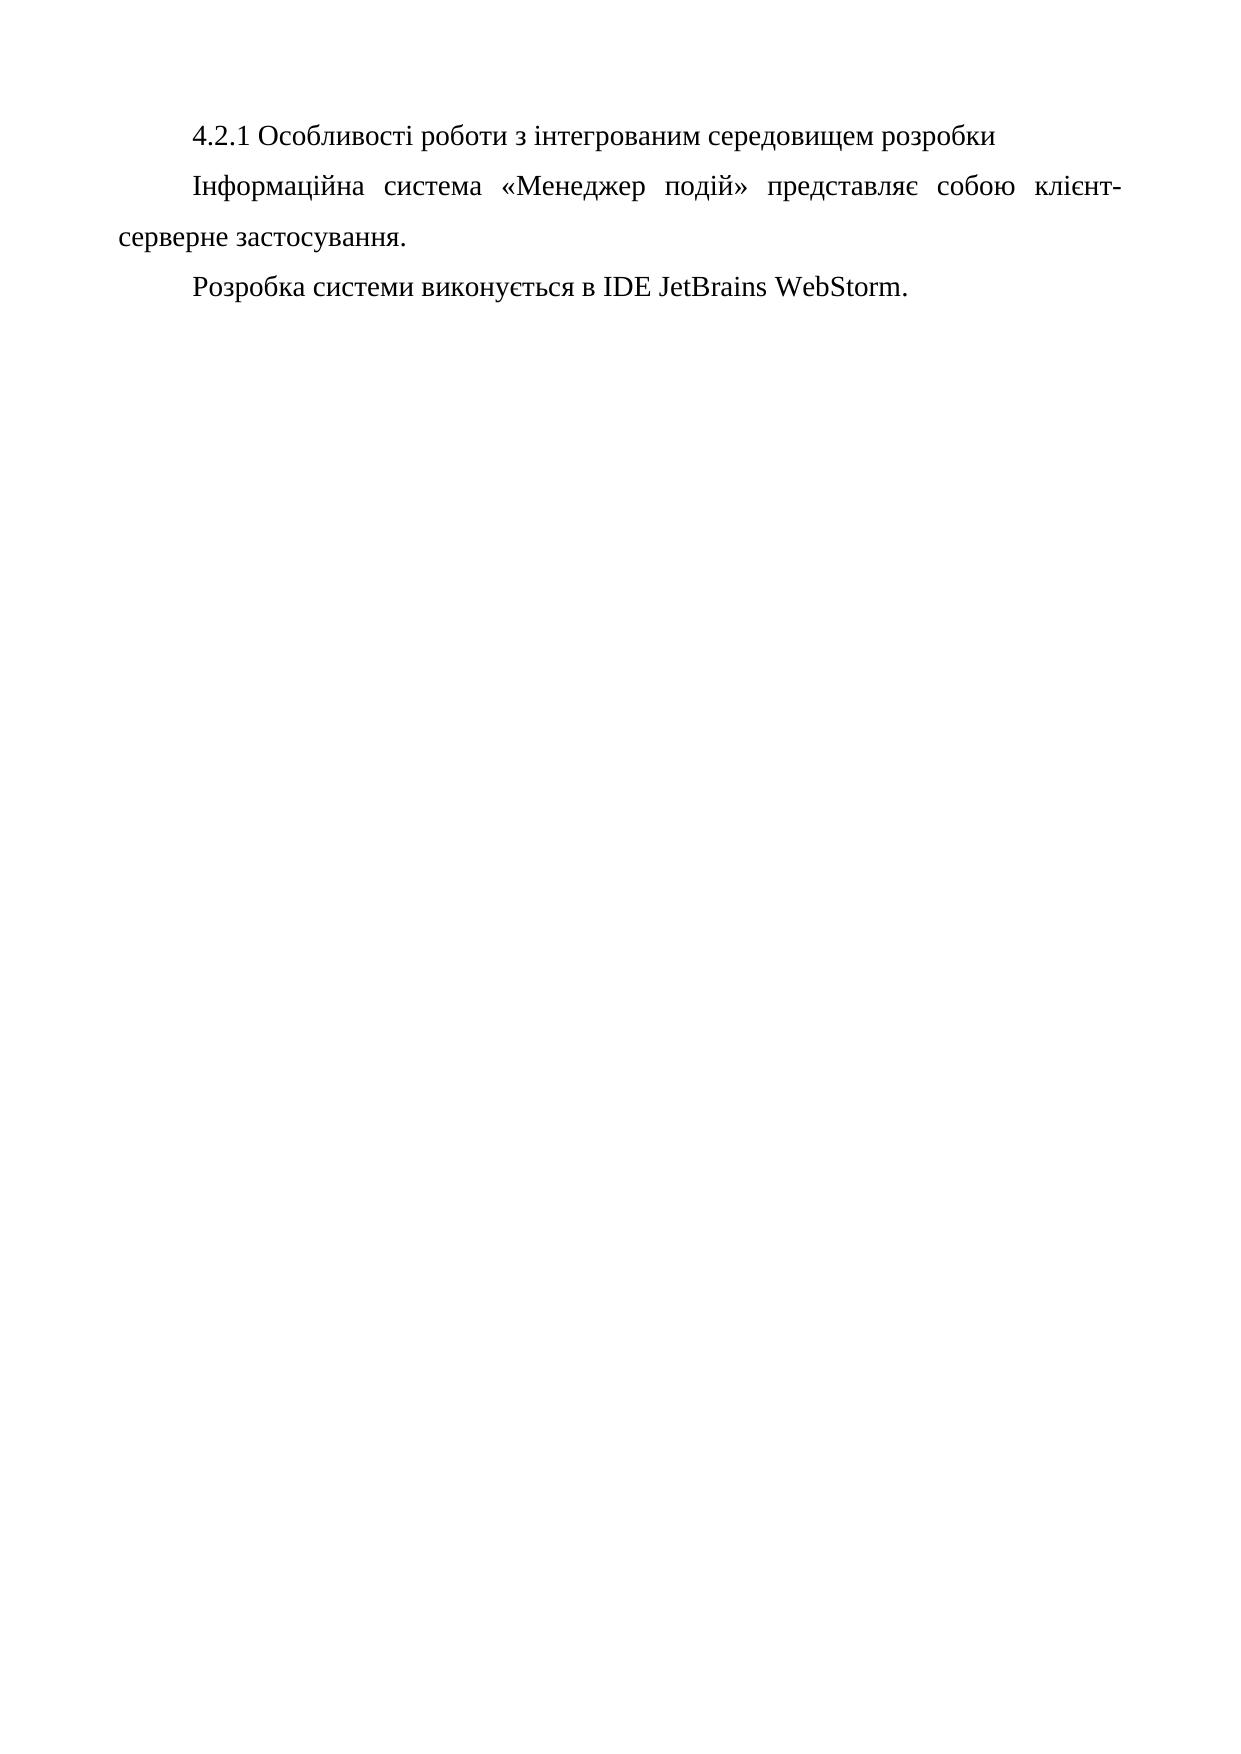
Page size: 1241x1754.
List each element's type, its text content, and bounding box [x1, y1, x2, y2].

text Інформаційна система «Менеджер подій» представляє собою клієнт-серверне застосування. [118, 168, 1122, 252]
text 4.2.1 Особливості роботи з інтегрованим середовищем розробки [118, 118, 1122, 152]
text Розробка системи виконується в IDE JetBrains WebStorm. [118, 269, 1122, 303]
